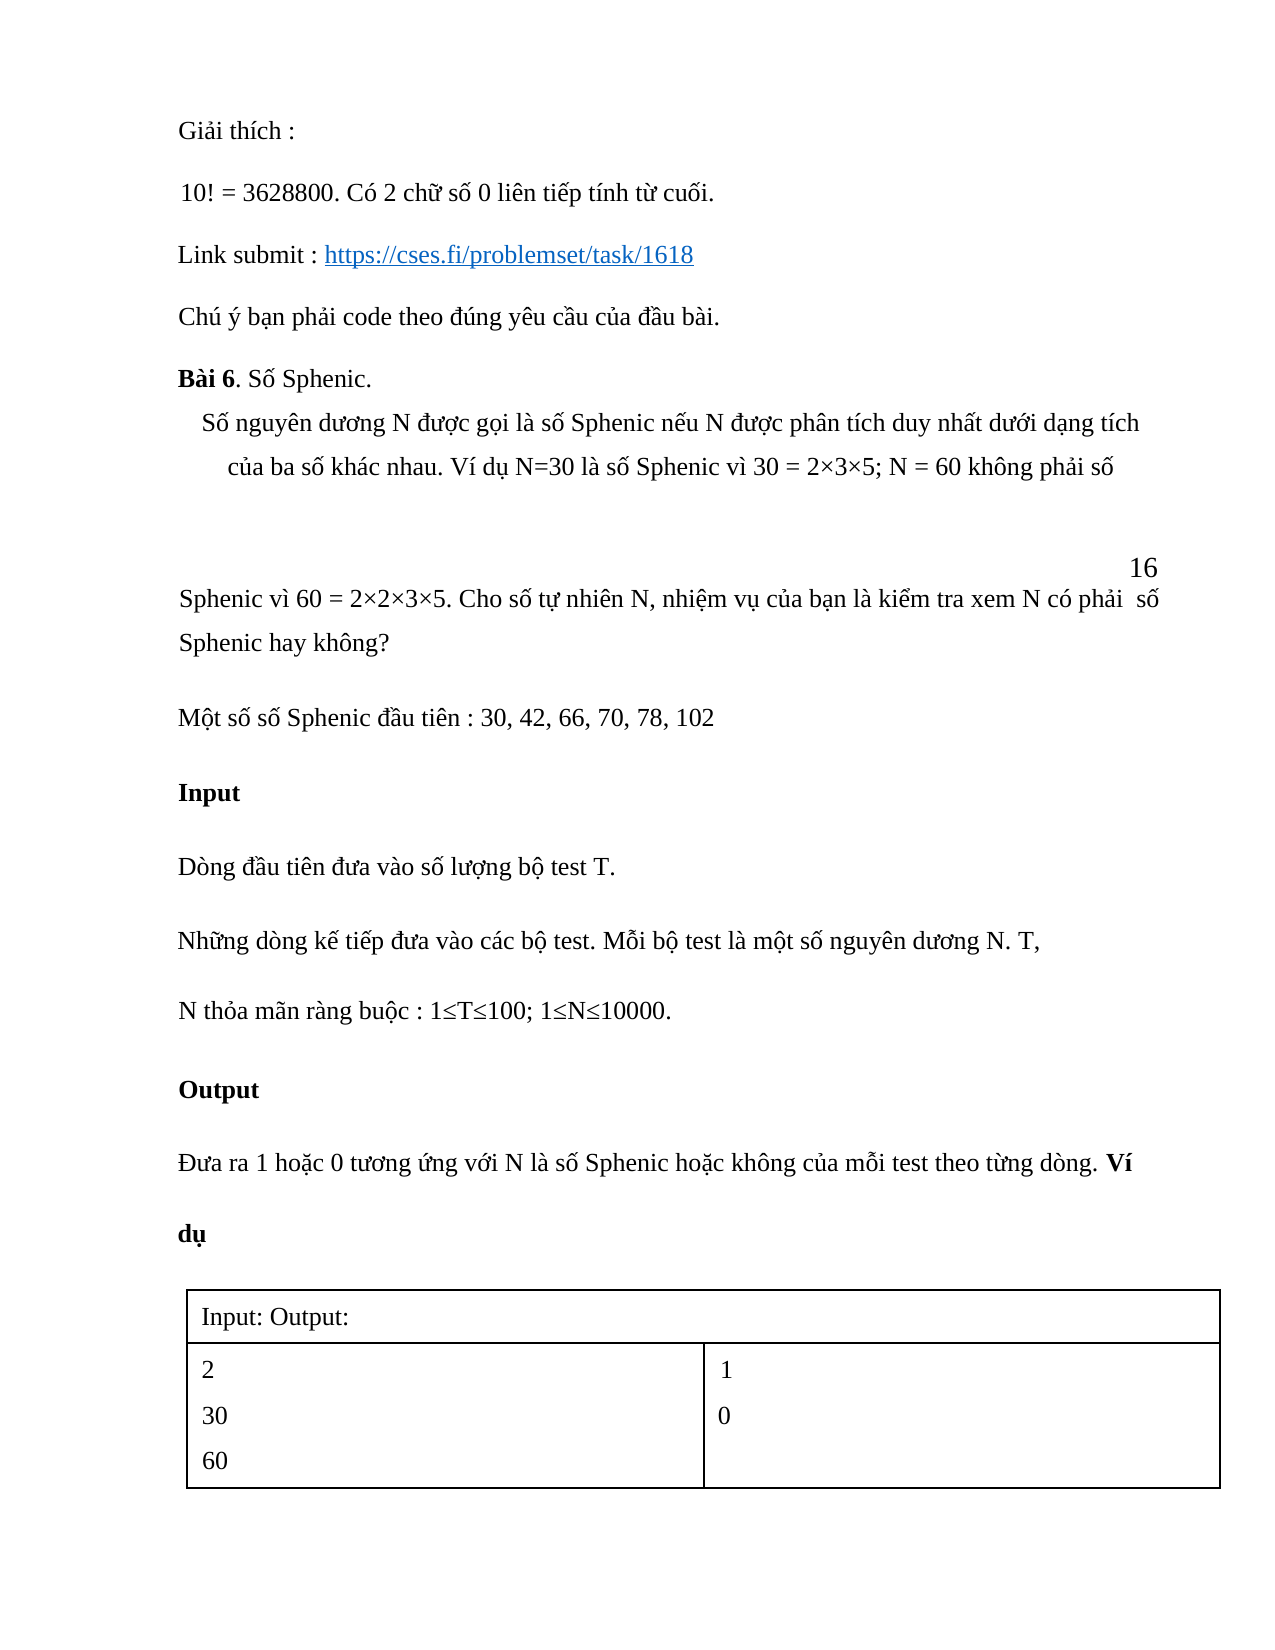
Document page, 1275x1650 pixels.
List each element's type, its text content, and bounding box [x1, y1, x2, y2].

text Đưa ra 1 hoặc 0 tương ứng với N là số Sphenic hoặc không của mỗi test theo từng dòng. Ví dụ [177, 1147, 1135, 1248]
text Sphenic vì 60 = 2×2×3×5. Cho số tự nhiên N, nhiệm vụ của bạn là kiểm tra xem N có phải số Sphenic hay không? [178, 583, 1163, 657]
text Những dòng kế tiếp đưa vào các bộ test. Mỗi bộ test là một số nguyên dương N. T, N thỏa mãn ràng buộc : 1≤T≤100; 1≤N≤10000. [177, 925, 1045, 1025]
text Số nguyên dương N được gọi là số Sphenic nếu N được phân tích duy nhất dưới dạng tích của ba số khác nhau. Ví dụ N=30 là số Sphenic vì 30 = 2×3×5; N = 60 không phải số [178, 407, 1164, 481]
text Giải thích : [178, 115, 1209, 145]
table_header Input: Output: [188, 1291, 1219, 1342]
text Chú ý bạn phải code theo đúng yêu cầu của đầu bài. [178, 301, 1209, 331]
text 16 [173, 550, 1157, 583]
text Bài 6. Số Sphenic. [178, 363, 1209, 393]
text Input [178, 777, 1209, 807]
text Một số số Sphenic đầu tiên : 30, 42, 66, 70, 78, 102 [178, 702, 1209, 732]
table_cell 2 30 60 [188, 1344, 703, 1487]
text Dòng đầu tiên đưa vào số lượng bộ test T. [178, 851, 1209, 881]
text Output [178, 1074, 1209, 1104]
text Link submit : https://cses.fi/problemset/task/1618 [177, 239, 1209, 269]
text 10! = 3628800. Có 2 chữ số 0 liên tiếp tính từ cuối. [180, 177, 1209, 207]
table_cell 1 0 [705, 1344, 1219, 1487]
